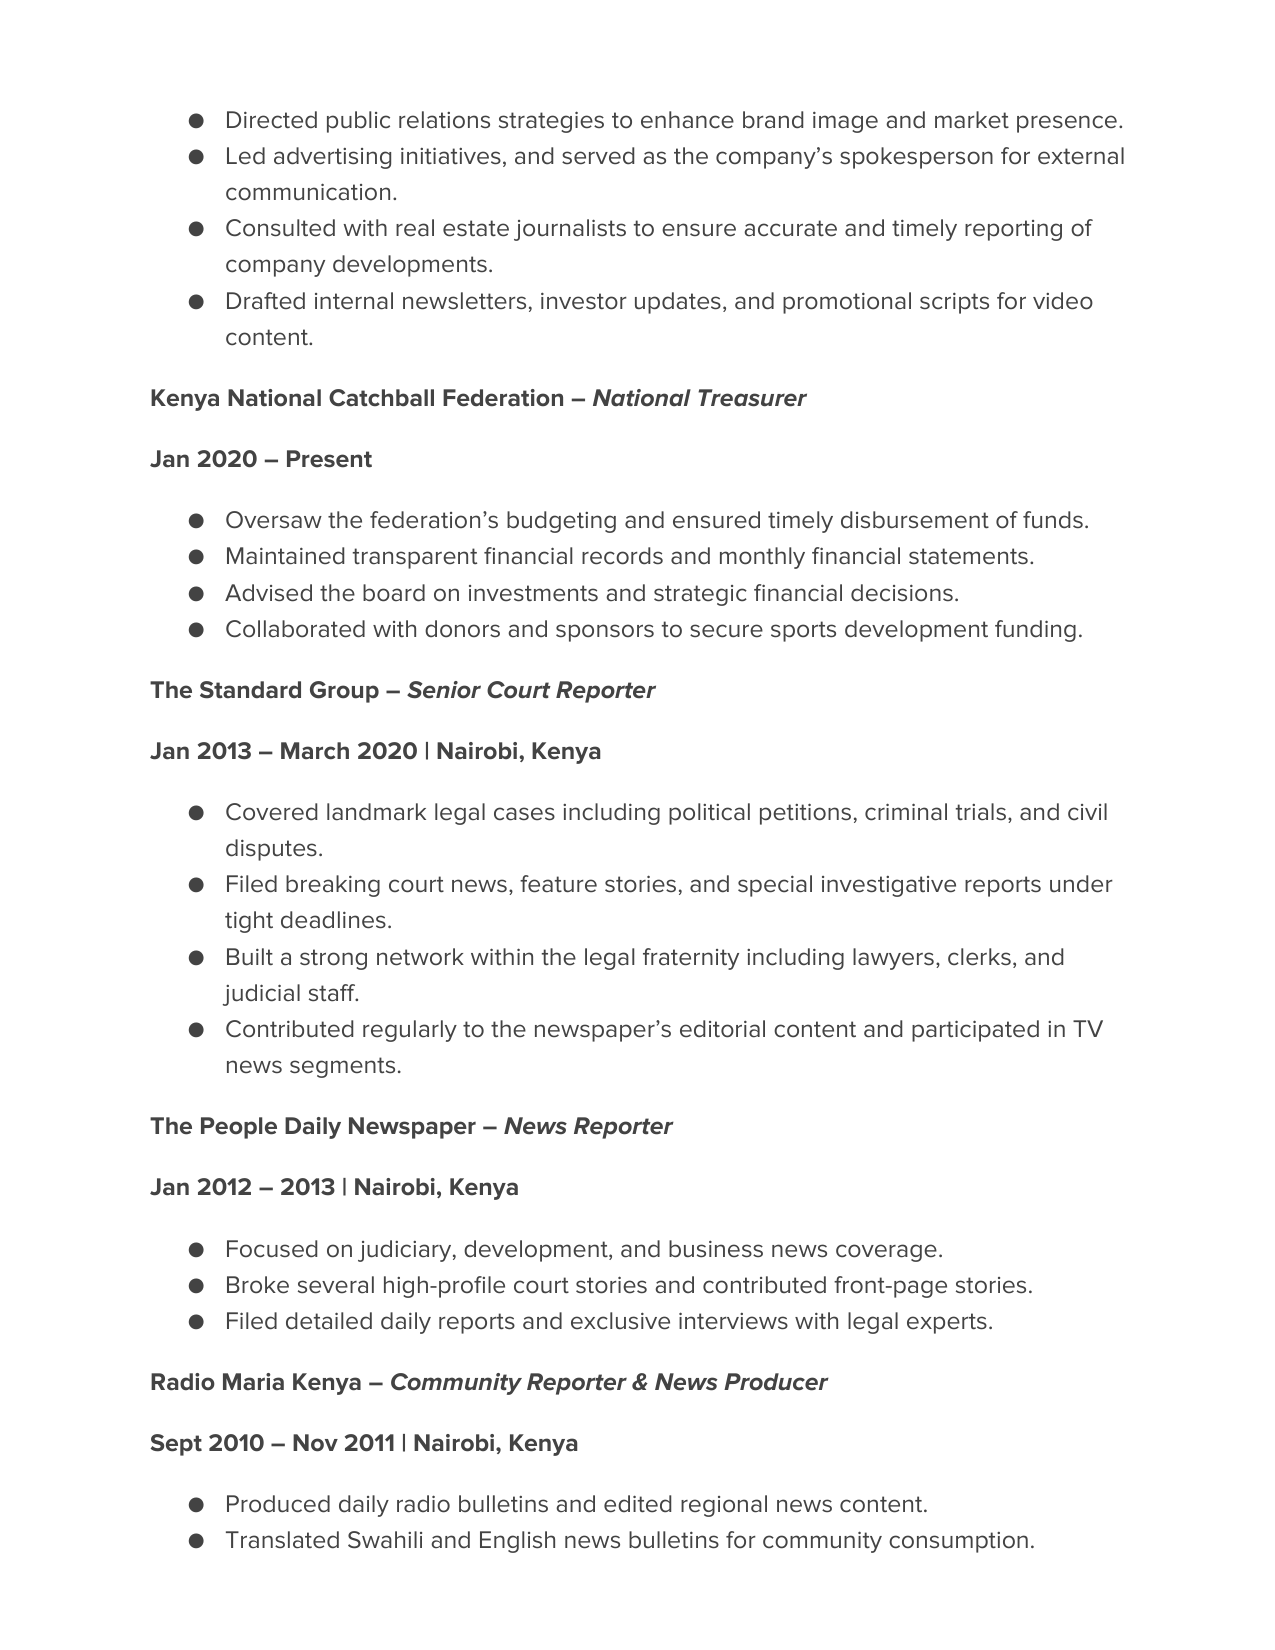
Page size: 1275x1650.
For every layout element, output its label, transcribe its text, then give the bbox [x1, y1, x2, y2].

list Maintained transparent financial records and monthly financial statements. [187, 542, 1128, 572]
list Oversaw the federation’s budgeting and ensured timely disbursement of funds. [187, 506, 1128, 536]
list Broke several high-profile court stories and contributed front-page stories. [187, 1270, 1128, 1301]
list Consulted with real estate journalists to ensure accurate and timely reporting of company developments. [187, 214, 1128, 280]
list Produced daily radio bulletins and edited regional news content. [187, 1490, 1128, 1520]
list Led advertising initiatives, and served as the company’s spokesperson for external communication. [187, 141, 1128, 208]
subtitle Radio Maria Kenya – Community Reporter & News Producer [150, 1367, 1128, 1398]
text Jan 2012 – 2013 | Nairobi, Kenya [150, 1173, 1128, 1203]
list Focused on judiciary, development, and business news coverage. [187, 1234, 1128, 1264]
list Directed public relations strategies to enhance brand image and market presence. [187, 105, 1128, 136]
list Advised the board on investments and strategic financial decisions. [187, 578, 1128, 608]
list Filed breaking court news, feature stories, and special investigative reports under tight deadlines. [187, 870, 1128, 936]
list Contributed regularly to the newspaper’s editorial content and participated in TV news segments. [187, 1014, 1128, 1081]
text Jan 2020 – Present [150, 444, 1128, 475]
list Drafted internal newsletters, investor updates, and promotional scripts for video content. [187, 286, 1128, 353]
list Translated Swahili and English news bulletins for community consumption. [187, 1526, 1128, 1556]
subtitle Kenya National Catchball Federation – National Treasurer [150, 383, 1128, 414]
subtitle The People Daily Newspaper – News Reporter [150, 1112, 1128, 1142]
subtitle The Standard Group – Senior Court Reporter [150, 675, 1128, 706]
list Covered landmark legal cases including political petitions, criminal trials, and civil disputes. [187, 797, 1128, 864]
list Built a strong network within the legal fraternity including lawyers, clerks, and judicial staff. [187, 942, 1128, 1009]
list Collaborated with donors and sponsors to secure sports development funding. [187, 614, 1128, 644]
list Filed detailed daily reports and exclusive interviews with legal experts. [187, 1306, 1128, 1337]
text Jan 2013 – March 2020 | Nairobi, Kenya [150, 736, 1128, 767]
text Sept 2010 – Nov 2011 | Nairobi, Kenya [150, 1428, 1128, 1459]
